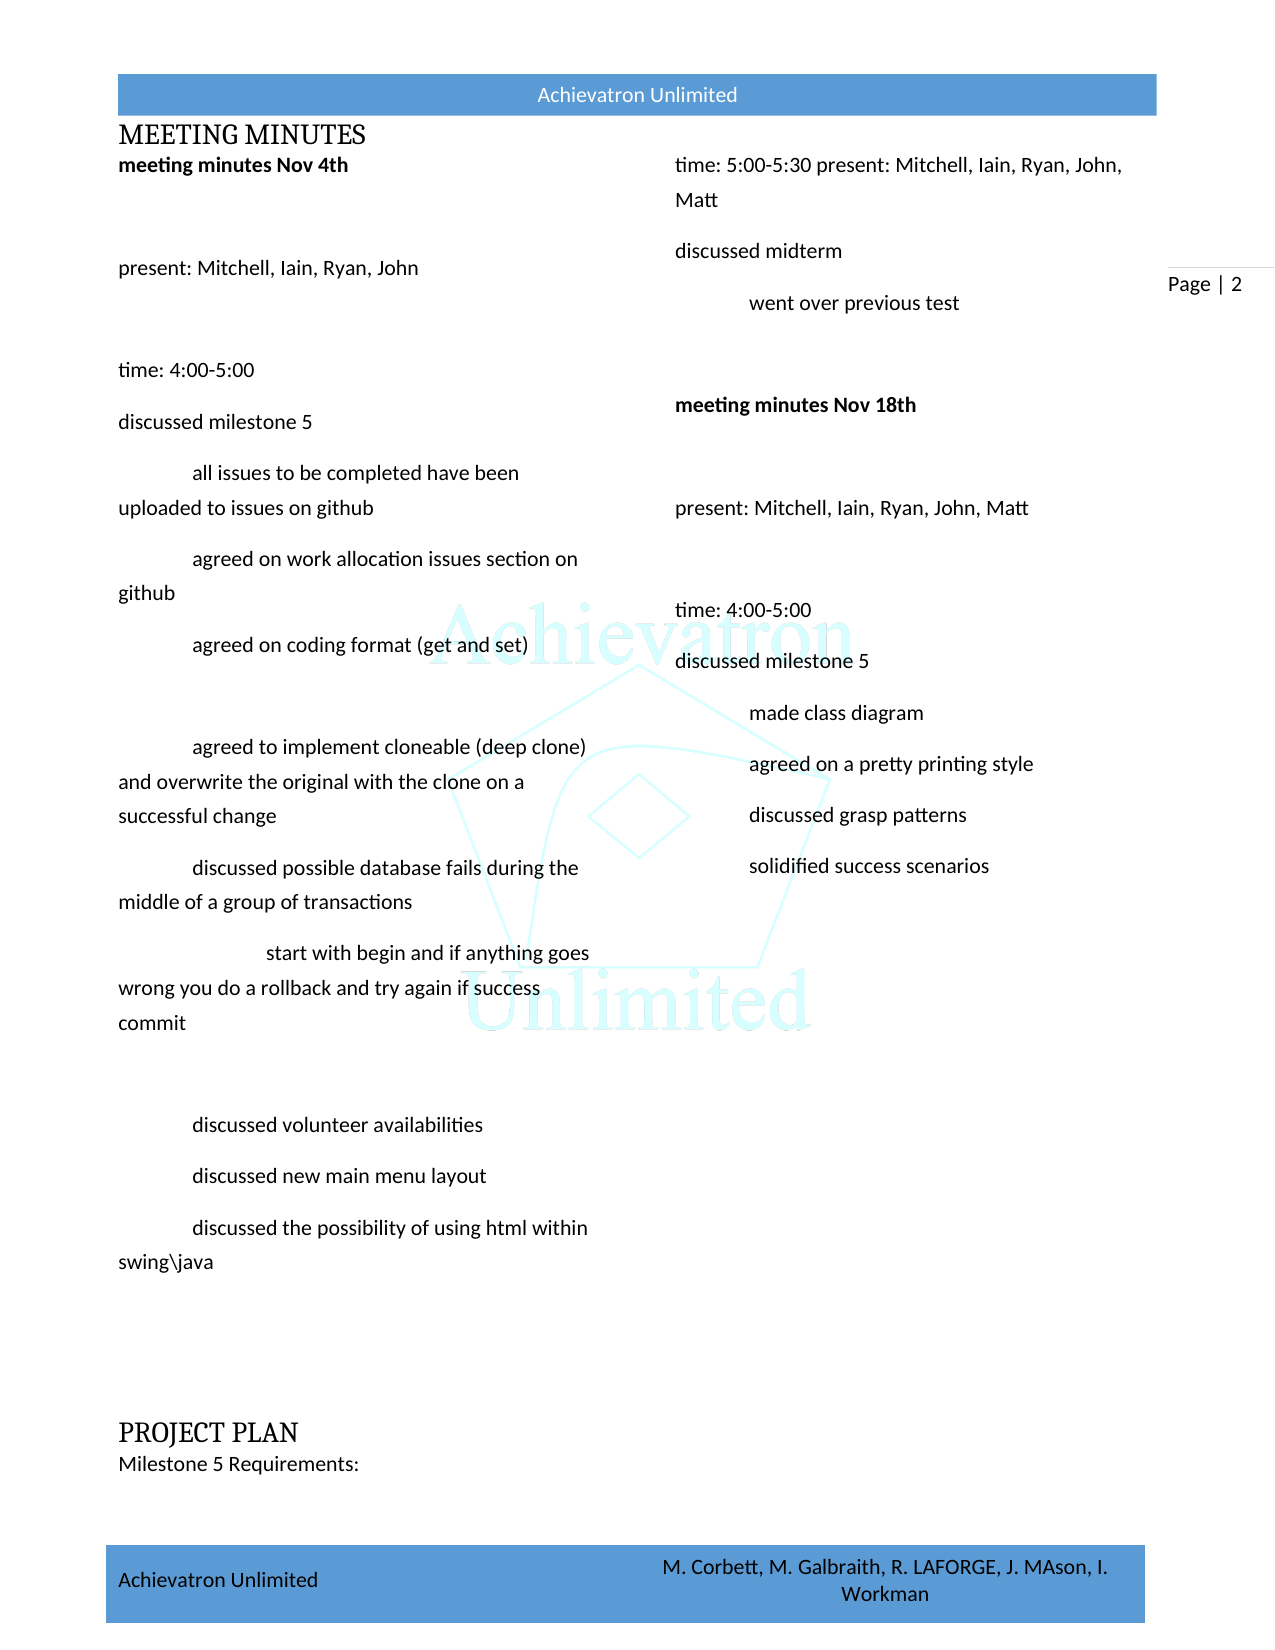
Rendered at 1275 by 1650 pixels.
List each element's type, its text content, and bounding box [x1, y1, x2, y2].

text agreed on work allocation issues section on github [118, 545, 600, 606]
subtitle Meeting Minutes [118, 118, 1157, 152]
text discussed milestone 5 [118, 408, 600, 434]
text discussed new main menu layout [118, 1162, 600, 1189]
text present: Mitchell, Iain, Ryan, John, Matt [675, 494, 1157, 520]
text discussed grasp patterns [675, 801, 1157, 828]
text discussed milestone 5 [675, 647, 1157, 674]
text time: 5:00-5:30 present: Mitchell, Iain, Ryan, John, Matt [675, 152, 1157, 213]
text discussed the possibility of using html within swing\java [118, 1214, 600, 1275]
text present: Mitchell, Iain, Ryan, John [118, 254, 600, 281]
text solidified success scenarios [675, 852, 1157, 879]
text meeting minutes Nov 18th [675, 391, 1157, 418]
text agreed on coding format (get and set) [118, 631, 600, 657]
text all issues to be completed have been uploaded to issues on github [118, 459, 600, 520]
text time: 4:00-5:00 [675, 596, 1157, 623]
text made class diagram [675, 699, 1157, 725]
text agreed to implement cloneable (deep clone) and overwrite the original with the clone on a successful change [118, 733, 600, 829]
text Milestone 5 Requirements: [118, 1450, 1157, 1476]
text discussed possible database fails during the middle of a group of transactions [118, 854, 600, 915]
subtitle Project PLan [118, 1416, 1157, 1450]
text meeting minutes Nov 4th [118, 152, 600, 178]
text discussed midterm [675, 237, 1157, 264]
text discussed volunteer availabilities [118, 1111, 600, 1138]
text agreed on a pretty printing style [675, 750, 1157, 777]
text went over previous test [675, 289, 1157, 315]
text time: 4:00-5:00 [118, 357, 600, 383]
text start with begin and if anything goes wrong you do a rollback and try again if success commit [118, 939, 600, 1035]
